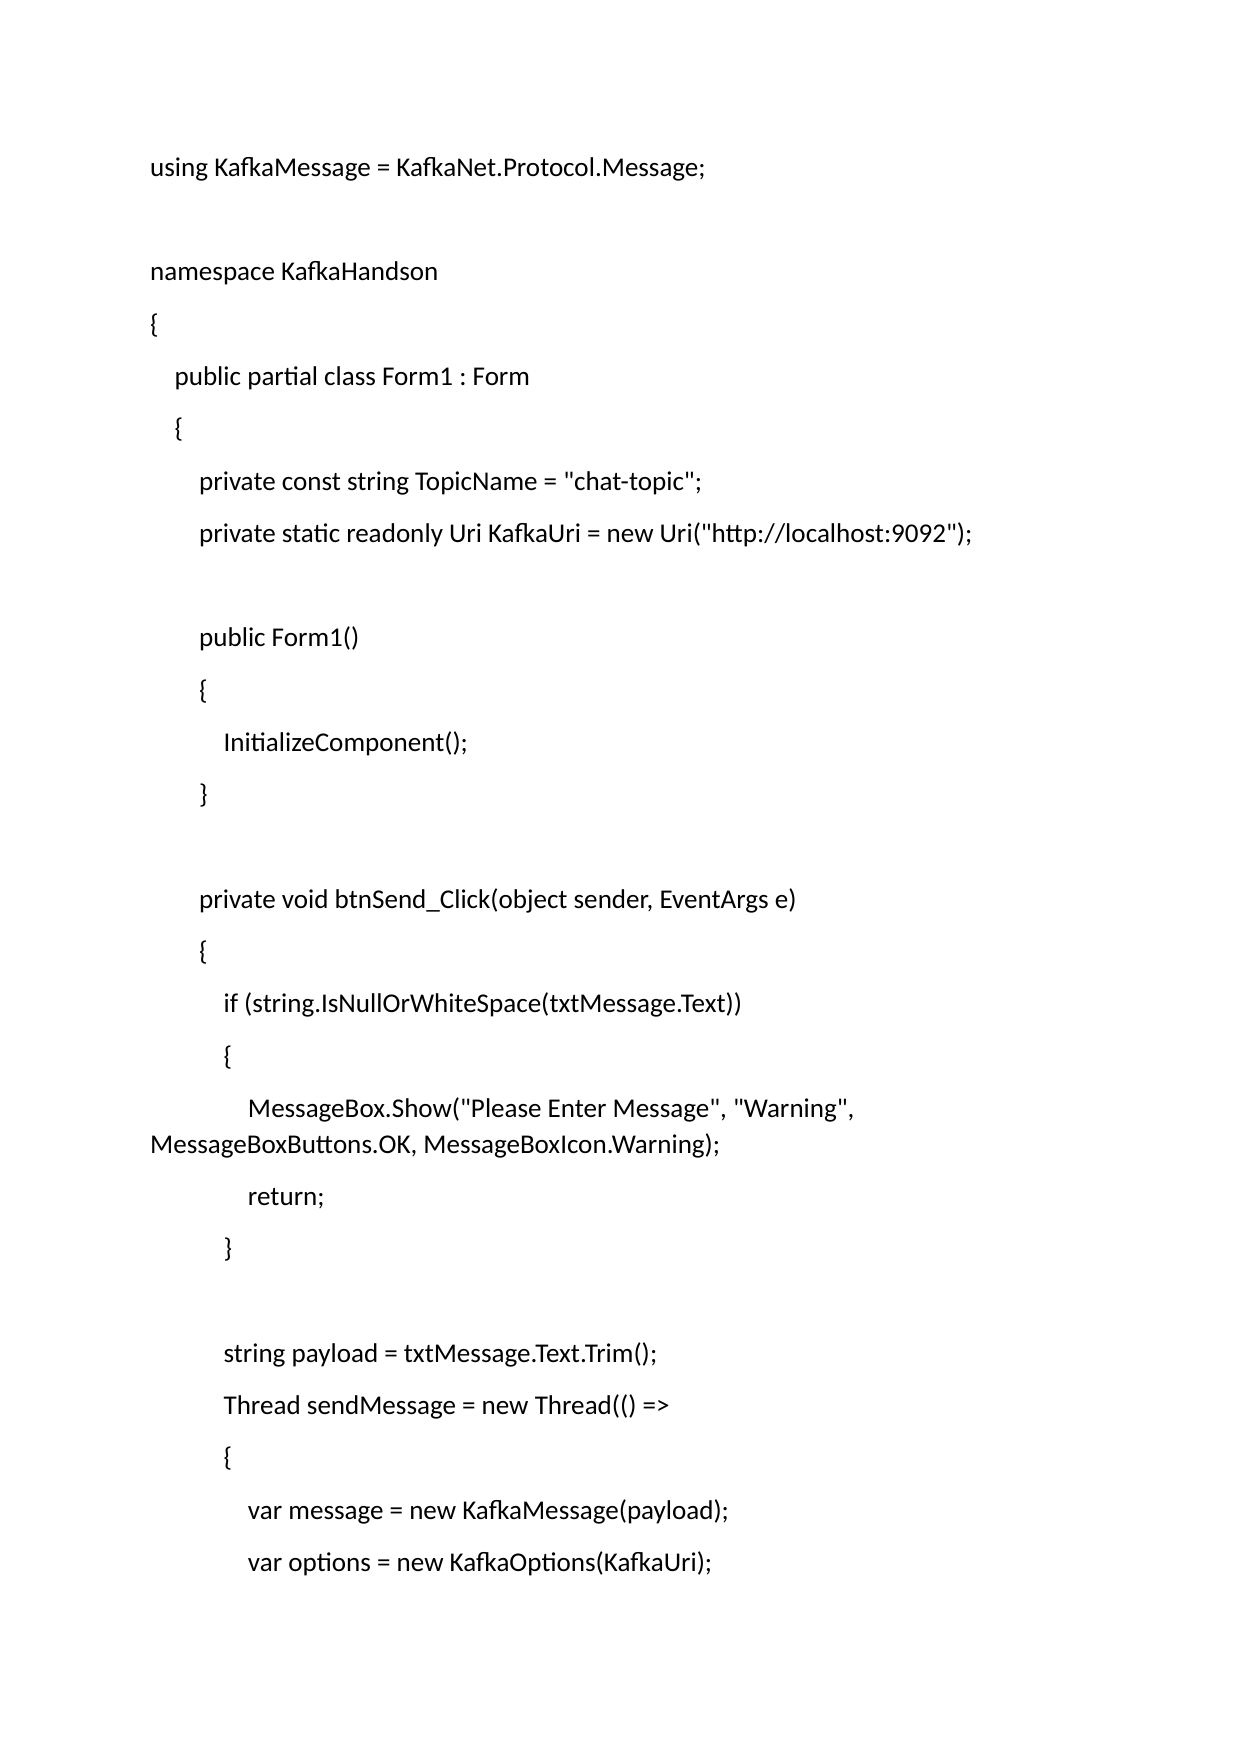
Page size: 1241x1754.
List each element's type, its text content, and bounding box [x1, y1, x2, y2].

text public Form1() [150, 621, 1090, 654]
text if (string.IsNullOrWhiteSpace(txtMessage.Text)) [150, 987, 1090, 1020]
text return; [150, 1179, 1090, 1212]
text namespace KafkaHandson [150, 254, 1090, 288]
text { [150, 411, 1090, 444]
text string payload = txtMessage.Text.Trim(); [150, 1336, 1090, 1369]
text private const string TopicName = "chat-topic"; [150, 464, 1090, 497]
text } [150, 777, 1090, 811]
text private void btnSend_Click(object sender, EventArgs e) [150, 882, 1090, 915]
text { [150, 307, 1090, 340]
text var options = new KafkaOptions(KafkaUri); [150, 1545, 1090, 1578]
text private static readonly Uri KafkaUri = new Uri("http://localhost:9092"); [150, 516, 1090, 549]
text Thread sendMessage = new Thread(() => [150, 1388, 1090, 1421]
text { [150, 1039, 1090, 1072]
text MessageBox.Show("Please Enter Message", "Warning", MessageBoxButtons.OK, MessageBoxIcon.Warning); [150, 1091, 1090, 1160]
text { [150, 1441, 1090, 1474]
text public partial class Form1 : Form [150, 359, 1090, 392]
text } [150, 1231, 1090, 1264]
text using KafkaMessage = KafkaNet.Protocol.Message; [150, 150, 1090, 183]
text { [150, 673, 1090, 706]
text InitializeComponent(); [150, 725, 1090, 758]
text var message = new KafkaMessage(payload); [150, 1493, 1090, 1526]
text { [150, 934, 1090, 967]
